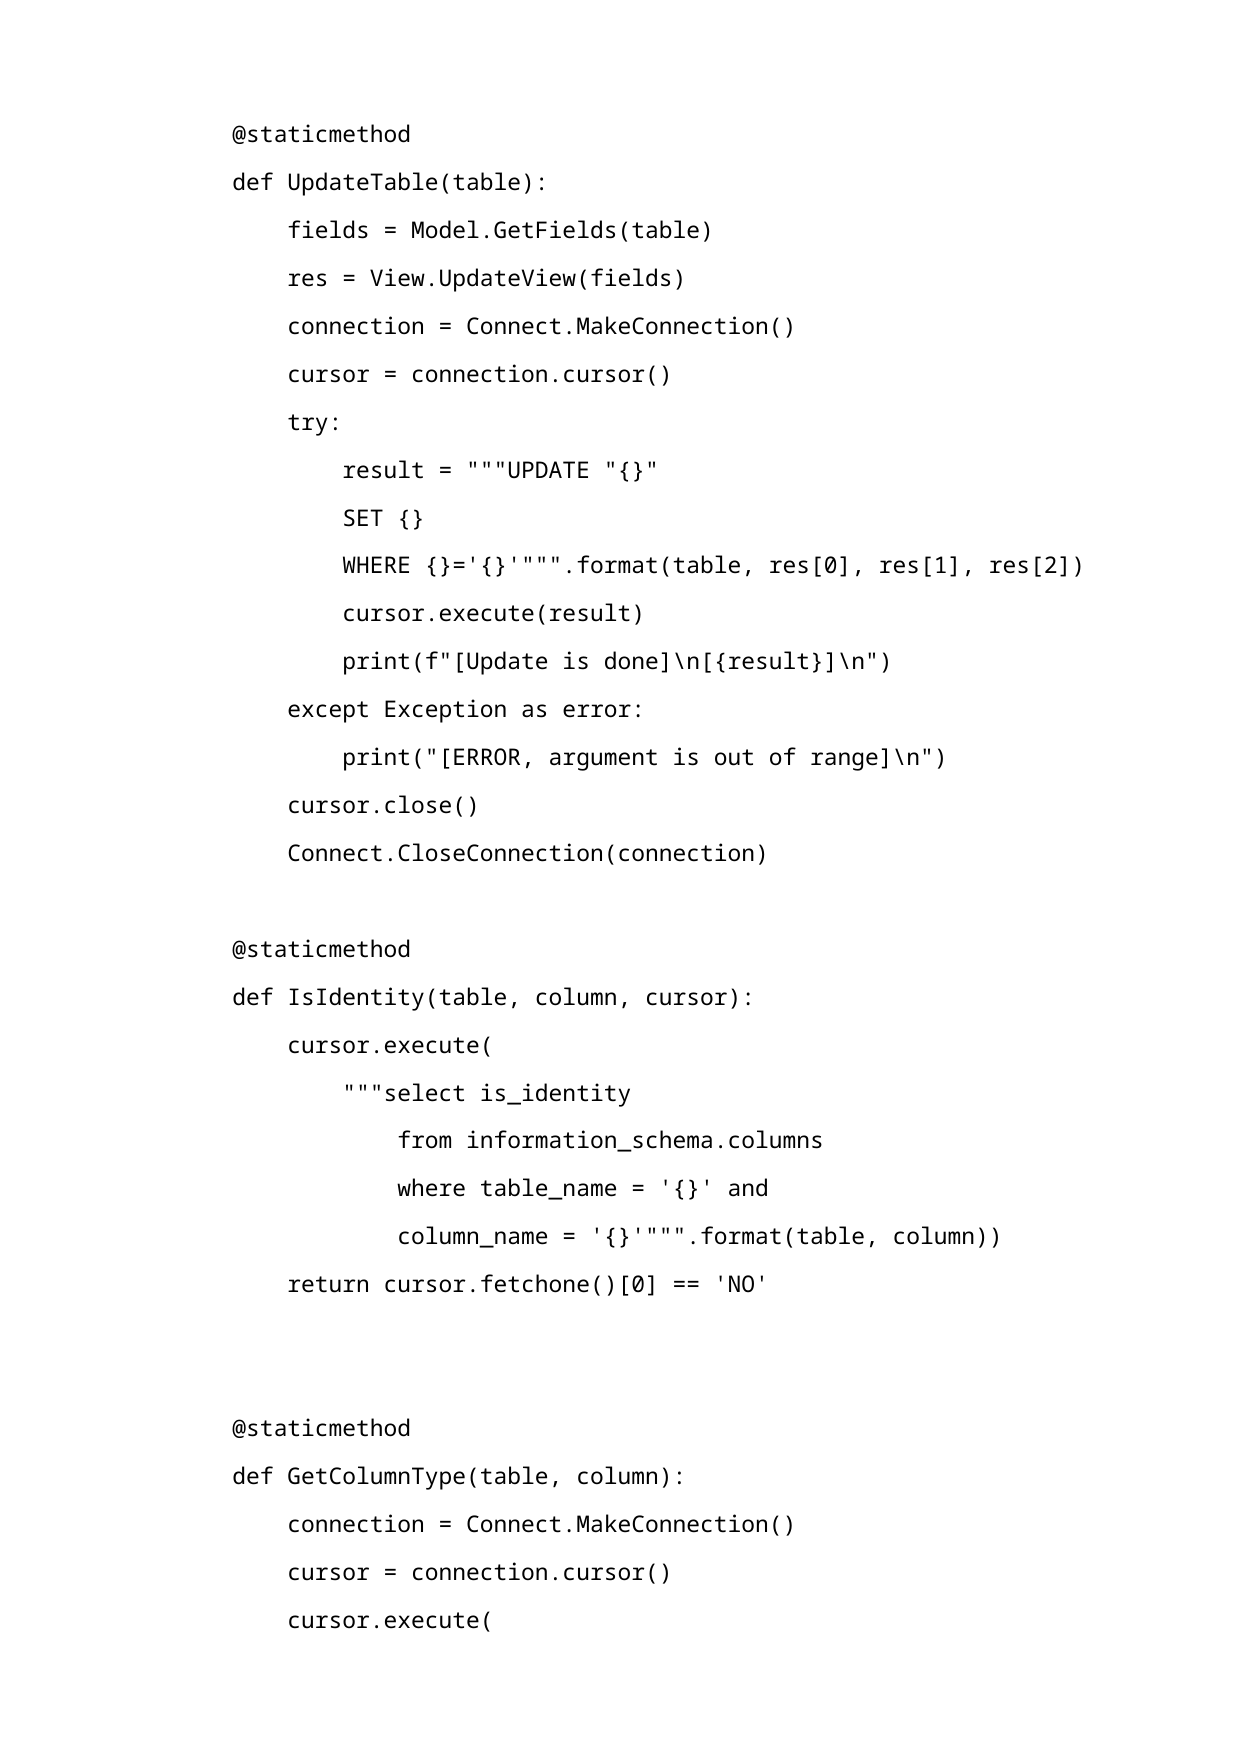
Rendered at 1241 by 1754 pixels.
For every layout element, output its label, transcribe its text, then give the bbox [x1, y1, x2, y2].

text def GetColumnType(table, column): [177, 1460, 1152, 1491]
text @staticmethod [177, 1412, 1152, 1443]
text print("[ERROR, argument is out of range]\n") [177, 741, 1152, 772]
text cursor.execute( [177, 1028, 1152, 1060]
text print(f"[Update is done]\n[{result}]\n") [177, 645, 1152, 676]
text @staticmethod [177, 933, 1152, 964]
text result = """UPDATE "{}" [177, 453, 1152, 485]
text Connect.CloseConnection(connection) [177, 837, 1152, 868]
text try: [177, 406, 1152, 437]
text cursor = connection.cursor() [177, 358, 1152, 389]
text res = View.UpdateView(fields) [177, 262, 1152, 293]
text from information_schema.columns [177, 1124, 1152, 1156]
text cursor.execute(result) [177, 597, 1152, 628]
text except Exception as error: [177, 693, 1152, 724]
text WHERE {}='{}'""".format(table, res[0], res[1], res[2]) [177, 549, 1152, 581]
text connection = Connect.MakeConnection() [177, 310, 1152, 341]
text @staticmethod [177, 118, 1152, 149]
text return cursor.fetchone()[0] == 'NO' [177, 1268, 1152, 1299]
text def UpdateTable(table): [177, 166, 1152, 197]
text cursor.close() [177, 789, 1152, 820]
text connection = Connect.MakeConnection() [177, 1508, 1152, 1539]
text def IsIdentity(table, column, cursor): [177, 981, 1152, 1012]
text fields = Model.GetFields(table) [177, 214, 1152, 245]
text SET {} [177, 501, 1152, 533]
text column_name = '{}'""".format(table, column)) [177, 1220, 1152, 1251]
text """select is_identity [177, 1076, 1152, 1108]
text where table_name = '{}' and [177, 1172, 1152, 1203]
text cursor = connection.cursor() [177, 1556, 1152, 1587]
text cursor.execute( [177, 1603, 1152, 1635]
